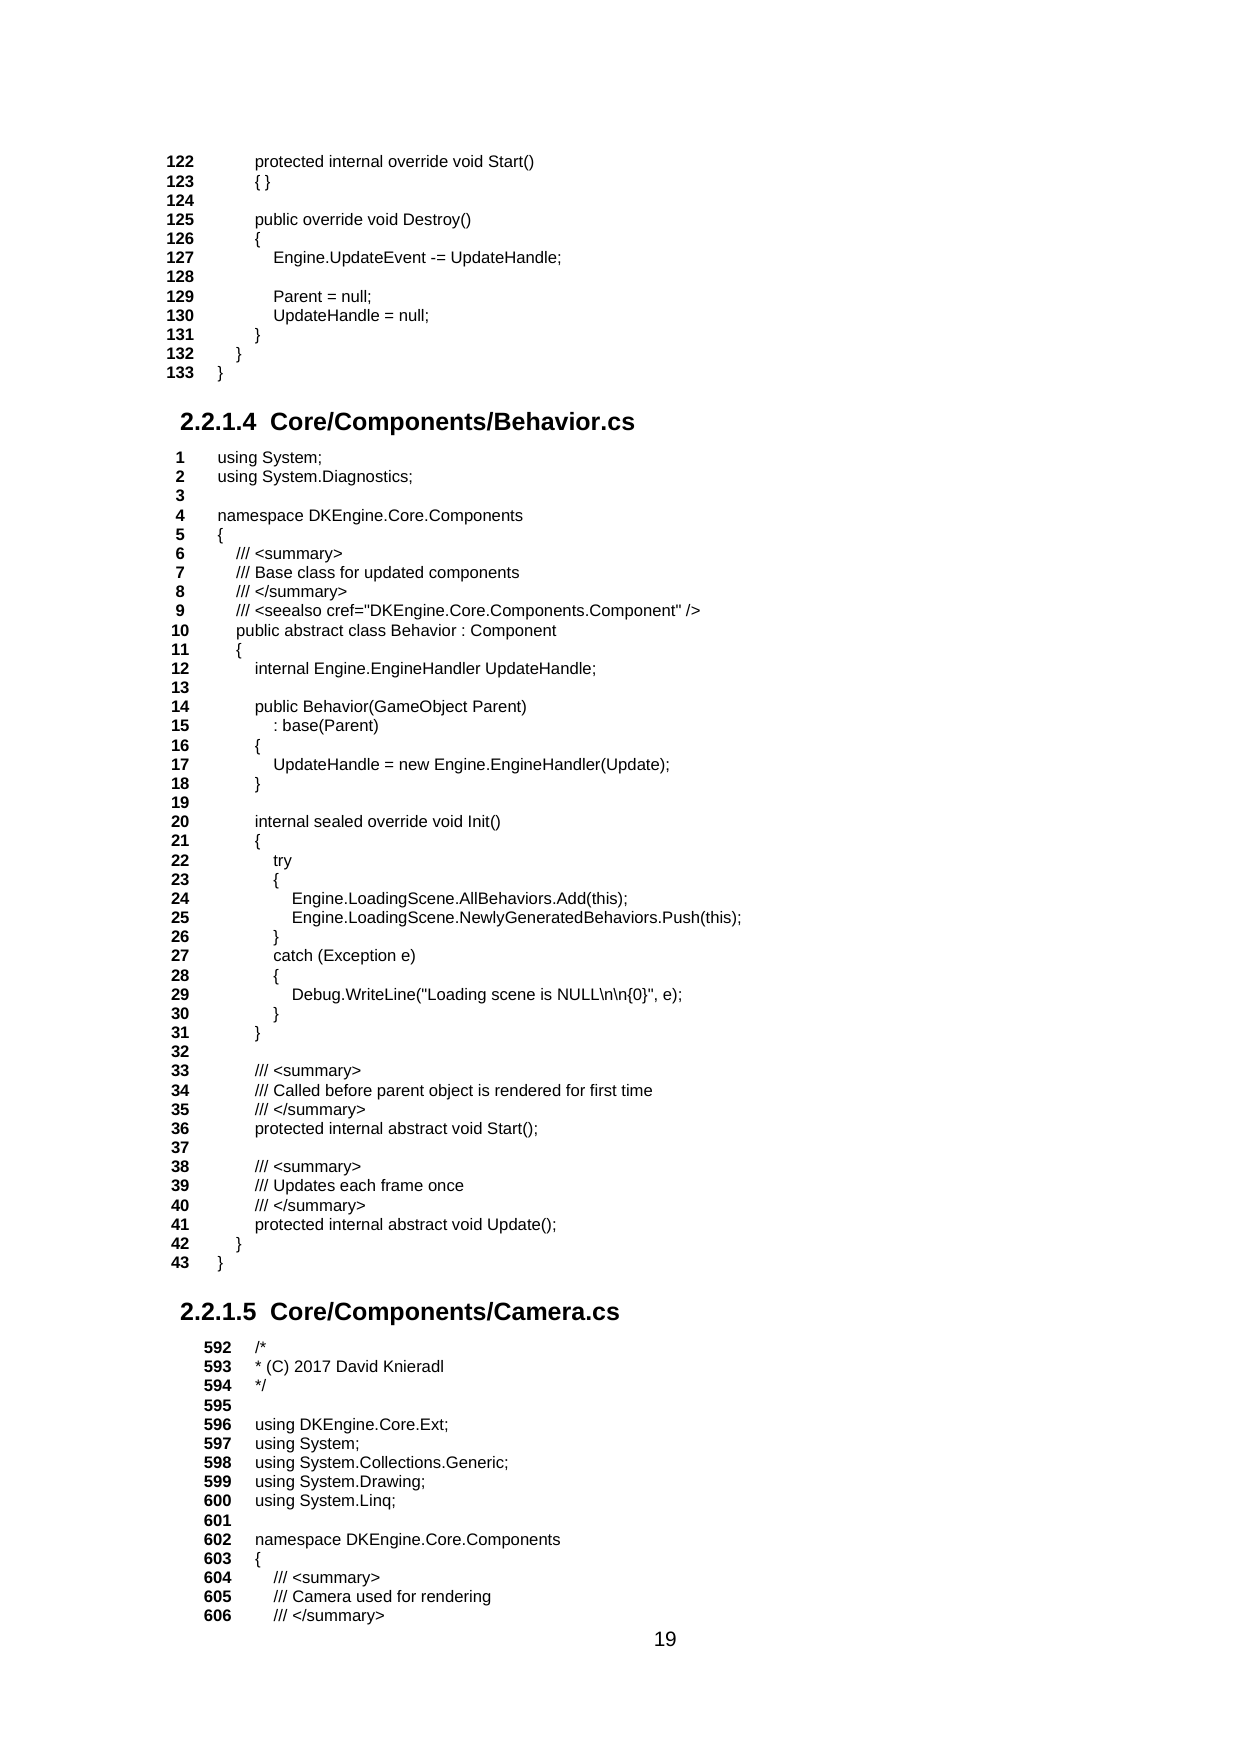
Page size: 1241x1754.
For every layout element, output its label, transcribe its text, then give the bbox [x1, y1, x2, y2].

list : base(Parent) [180, 716, 1150, 735]
list { [180, 229, 1150, 248]
text * (C) 2017 David Knieradl [217, 1357, 1150, 1376]
list Engine.LoadingScene.AllBehaviors.Add(this); [180, 889, 1150, 908]
list /// <summary> [180, 1061, 1150, 1080]
text { [217, 1549, 1150, 1568]
list using System; [180, 448, 1150, 467]
list } [180, 774, 1150, 793]
list /// </summary> [180, 1195, 1150, 1214]
list public Behavior(GameObject Parent) [180, 697, 1150, 716]
text */ [217, 1376, 1150, 1395]
list /// <summary> [180, 544, 1150, 563]
list /// Updates each frame once [180, 1176, 1150, 1195]
list { [180, 639, 1150, 659]
list { [180, 869, 1150, 889]
list } [180, 927, 1150, 946]
text using System.Collections.Generic; [217, 1453, 1150, 1472]
list } [180, 363, 1150, 382]
subtitle Core/Components/Camera.cs [180, 1297, 1150, 1326]
list Parent = null; [180, 286, 1150, 306]
list UpdateHandle = new Engine.EngineHandler(Update); [180, 754, 1150, 774]
list catch (Exception e) [180, 946, 1150, 965]
list /// Base class for updated components [180, 563, 1150, 582]
list { [180, 524, 1150, 544]
list public abstract class Behavior : Component [180, 620, 1150, 639]
list { [180, 735, 1150, 754]
text /* [217, 1338, 1150, 1357]
list } [180, 325, 1150, 344]
list /// </summary> [180, 582, 1150, 601]
text /// Camera used for rendering [217, 1587, 1150, 1606]
list { [180, 831, 1150, 850]
text using DKEngine.Core.Ext; [217, 1414, 1150, 1434]
list protected internal abstract void Update(); [180, 1214, 1150, 1234]
text using System.Drawing; [217, 1472, 1150, 1491]
list } [180, 1253, 1150, 1272]
text /// <summary> [217, 1568, 1150, 1587]
list { } [180, 171, 1150, 191]
subtitle Core/Components/Behavior.cs [180, 407, 1150, 436]
text namespace DKEngine.Core.Components [217, 1529, 1150, 1549]
list { [180, 965, 1150, 984]
list try [180, 850, 1150, 869]
list } [180, 1023, 1150, 1042]
list /// </summary> [180, 1099, 1150, 1119]
list /// <summary> [180, 1157, 1150, 1176]
text using System; [217, 1434, 1150, 1453]
list namespace DKEngine.Core.Components [180, 505, 1150, 524]
list Engine.UpdateEvent -= UpdateHandle; [180, 248, 1150, 267]
list /// Called before parent object is rendered for first time [180, 1080, 1150, 1099]
list public override void Destroy() [180, 210, 1150, 229]
list Debug.WriteLine("Loading scene is NULL\n\n{0}", e); [180, 984, 1150, 1004]
text using System.Linq; [217, 1491, 1150, 1510]
list protected internal override void Start() [180, 152, 1150, 171]
list using System.Diagnostics; [180, 467, 1150, 486]
list } [180, 1234, 1150, 1253]
list Engine.LoadingScene.NewlyGeneratedBehaviors.Push(this); [180, 908, 1150, 927]
list internal sealed override void Init() [180, 812, 1150, 831]
list protected internal abstract void Start(); [180, 1119, 1150, 1138]
list /// <seealso cref="DKEngine.Core.Components.Component" /> [180, 601, 1150, 620]
text /// </summary> [217, 1606, 1150, 1625]
list } [180, 1004, 1150, 1023]
list } [180, 344, 1150, 363]
list internal Engine.EngineHandler UpdateHandle; [180, 659, 1150, 678]
list UpdateHandle = null; [180, 306, 1150, 325]
